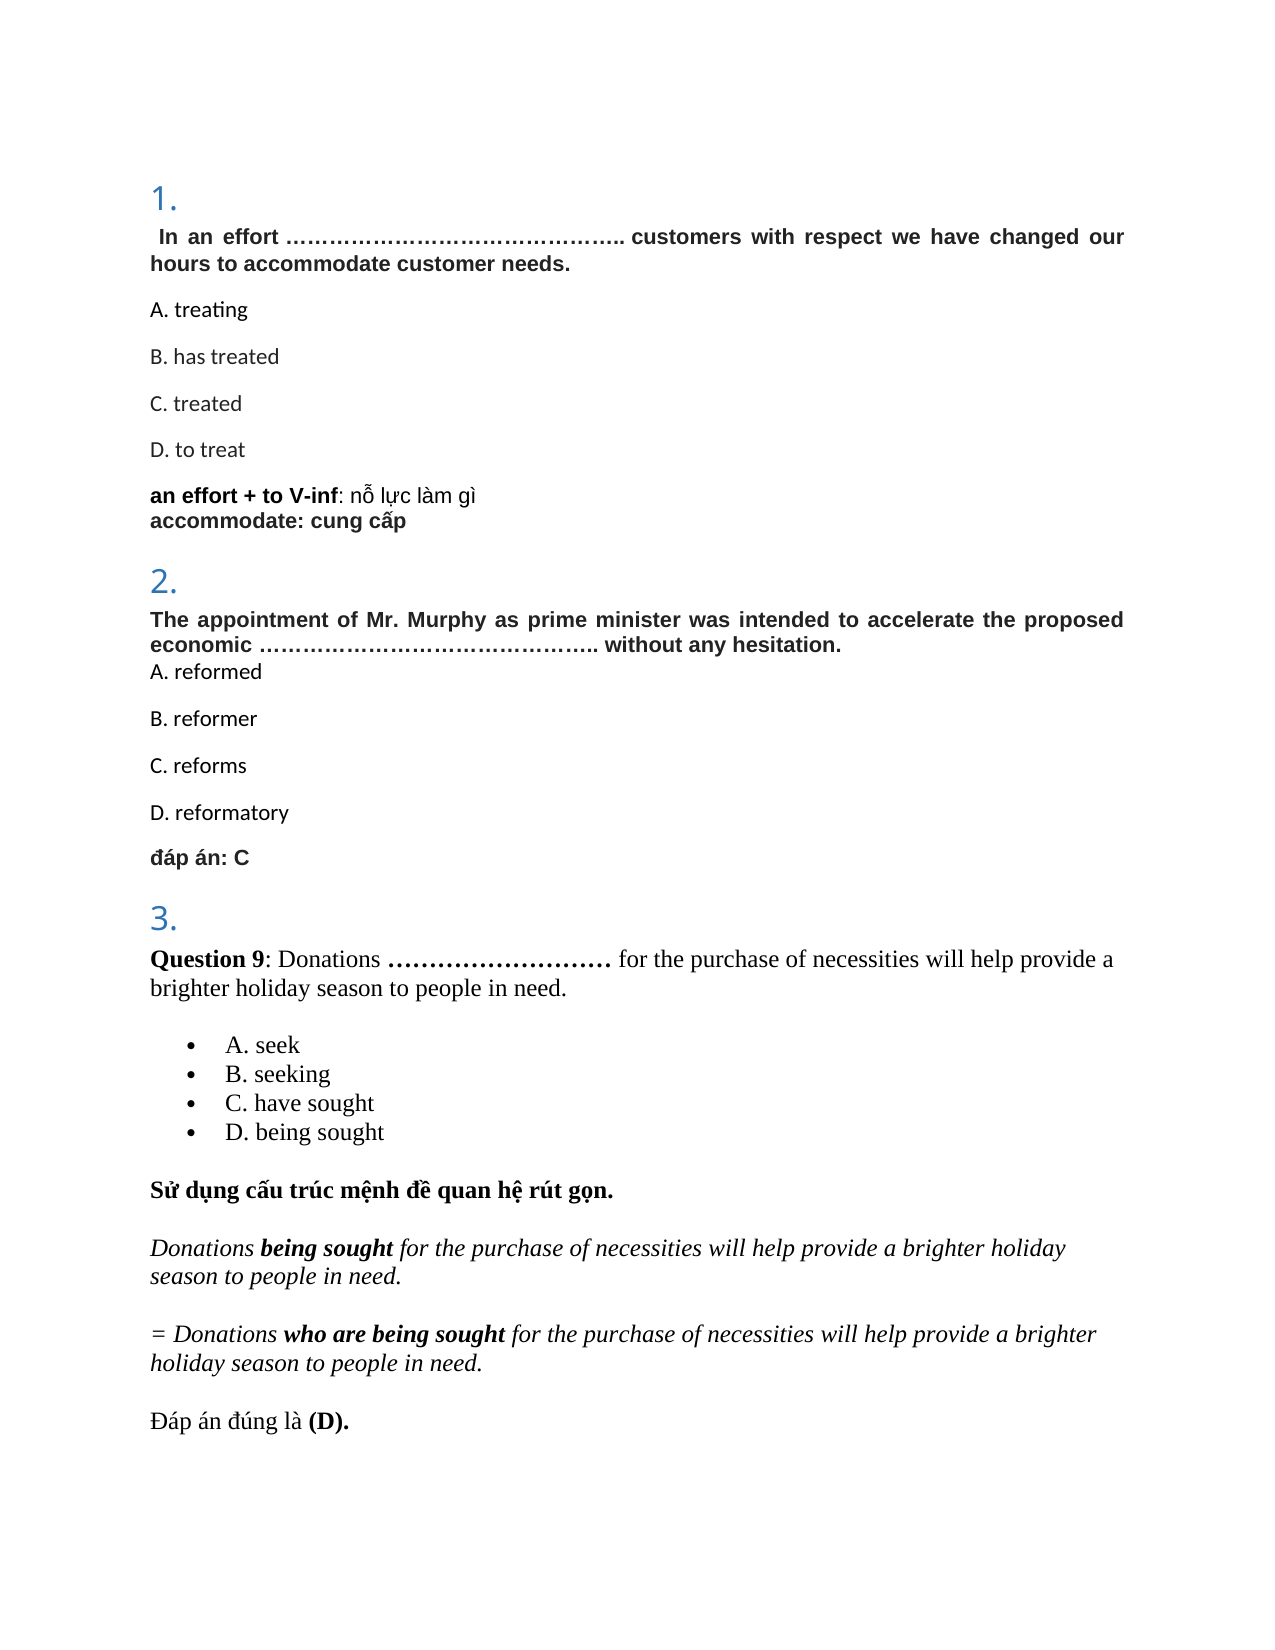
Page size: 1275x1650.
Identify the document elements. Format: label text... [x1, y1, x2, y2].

subtitle 2. [150, 558, 1125, 603]
text The appointment of Mr. Murphy as prime minister was intended to accelerate the proposed economic ……………………………………….. without any hesitation. [150, 607, 1125, 657]
text Donations being sought for the purchase of necessities will help provide a brighter holiday season to people in need. [150, 1233, 1125, 1290]
text B. reformer [150, 704, 1125, 732]
list D. being sought [187, 1117, 1125, 1146]
text C. reforms [150, 751, 1125, 779]
text A. reformed [150, 657, 1125, 685]
text an effort + to V-inf: nỗ lực làm gì [150, 482, 1125, 508]
text Sử dụng cấu trúc mệnh đề quan hệ rút gọn. [150, 1175, 1125, 1203]
text Đáp án đúng là (D). [150, 1406, 1125, 1435]
text accommodate: cung cấp [150, 508, 1125, 533]
text D. reformatory [150, 798, 1125, 826]
text = Donations who are being sought for the purchase of necessities will help provide a brighter holiday season to people in need. [150, 1319, 1125, 1377]
subtitle 3. [150, 895, 1125, 940]
text C. treated [150, 389, 1125, 417]
text Question 9: Donations ……………………… for the purchase of necessities will help provide a brighter holiday season to people in need. [150, 944, 1125, 1001]
list A. seek [187, 1031, 1125, 1059]
text A. treating [150, 295, 1125, 323]
list B. seeking [187, 1059, 1125, 1088]
text In an effort ……………………………………….. customers with respect we have changed our hours to accommodate customer needs. [150, 224, 1125, 276]
text đáp án: C [150, 845, 1125, 870]
text D. to treat [150, 436, 1125, 464]
text B. has treated [150, 342, 1125, 370]
subtitle 1. [150, 175, 1125, 220]
list C. have sought [187, 1088, 1125, 1117]
